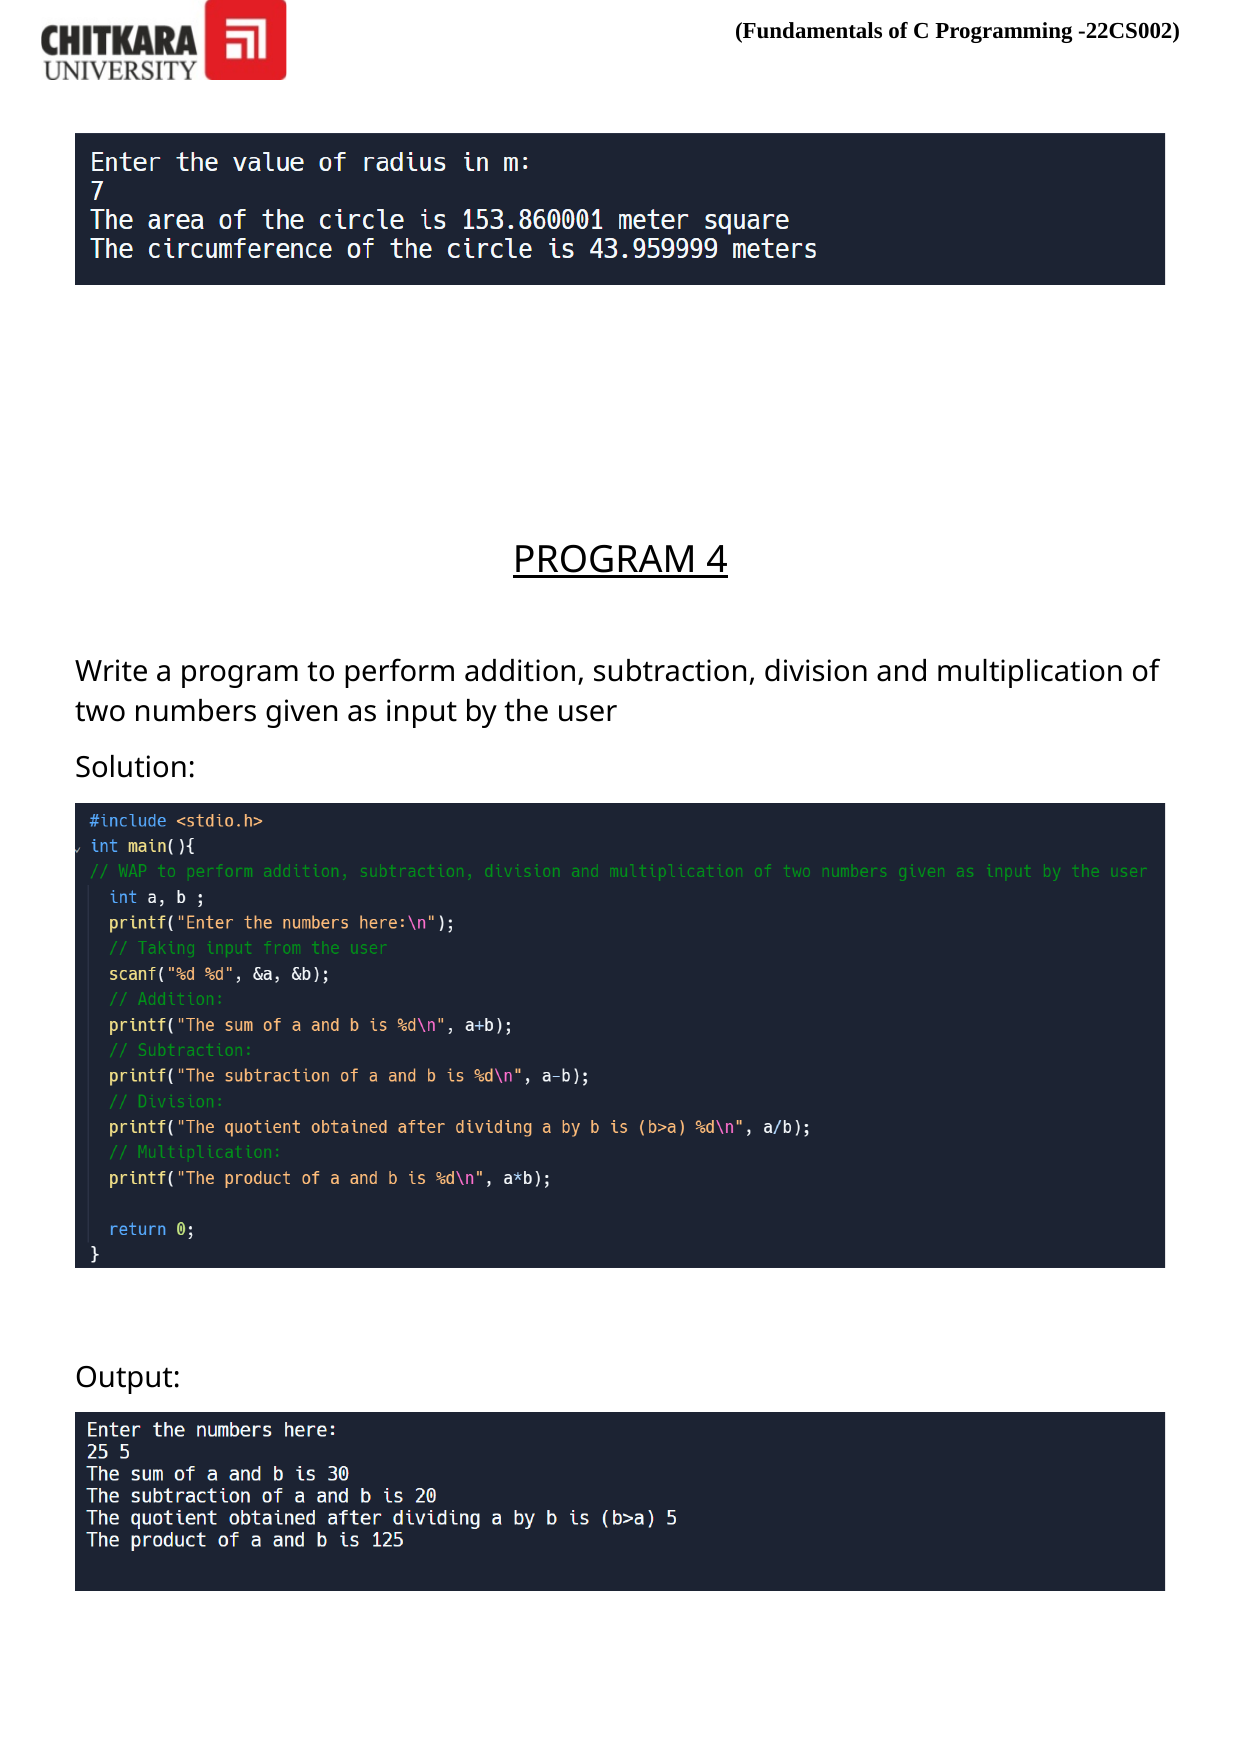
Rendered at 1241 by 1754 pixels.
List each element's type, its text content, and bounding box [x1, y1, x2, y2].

picture [75, 133, 1166, 285]
text Solution: [75, 747, 1165, 786]
picture [41, 0, 287, 80]
picture [75, 803, 1166, 1268]
picture [75, 1412, 1166, 1591]
text PROGRAM 4 [75, 532, 1165, 583]
text Output: [75, 1356, 1165, 1396]
text Write a program to perform addition, subtraction, division and multiplication of two numbers given as input by the user [75, 651, 1165, 730]
